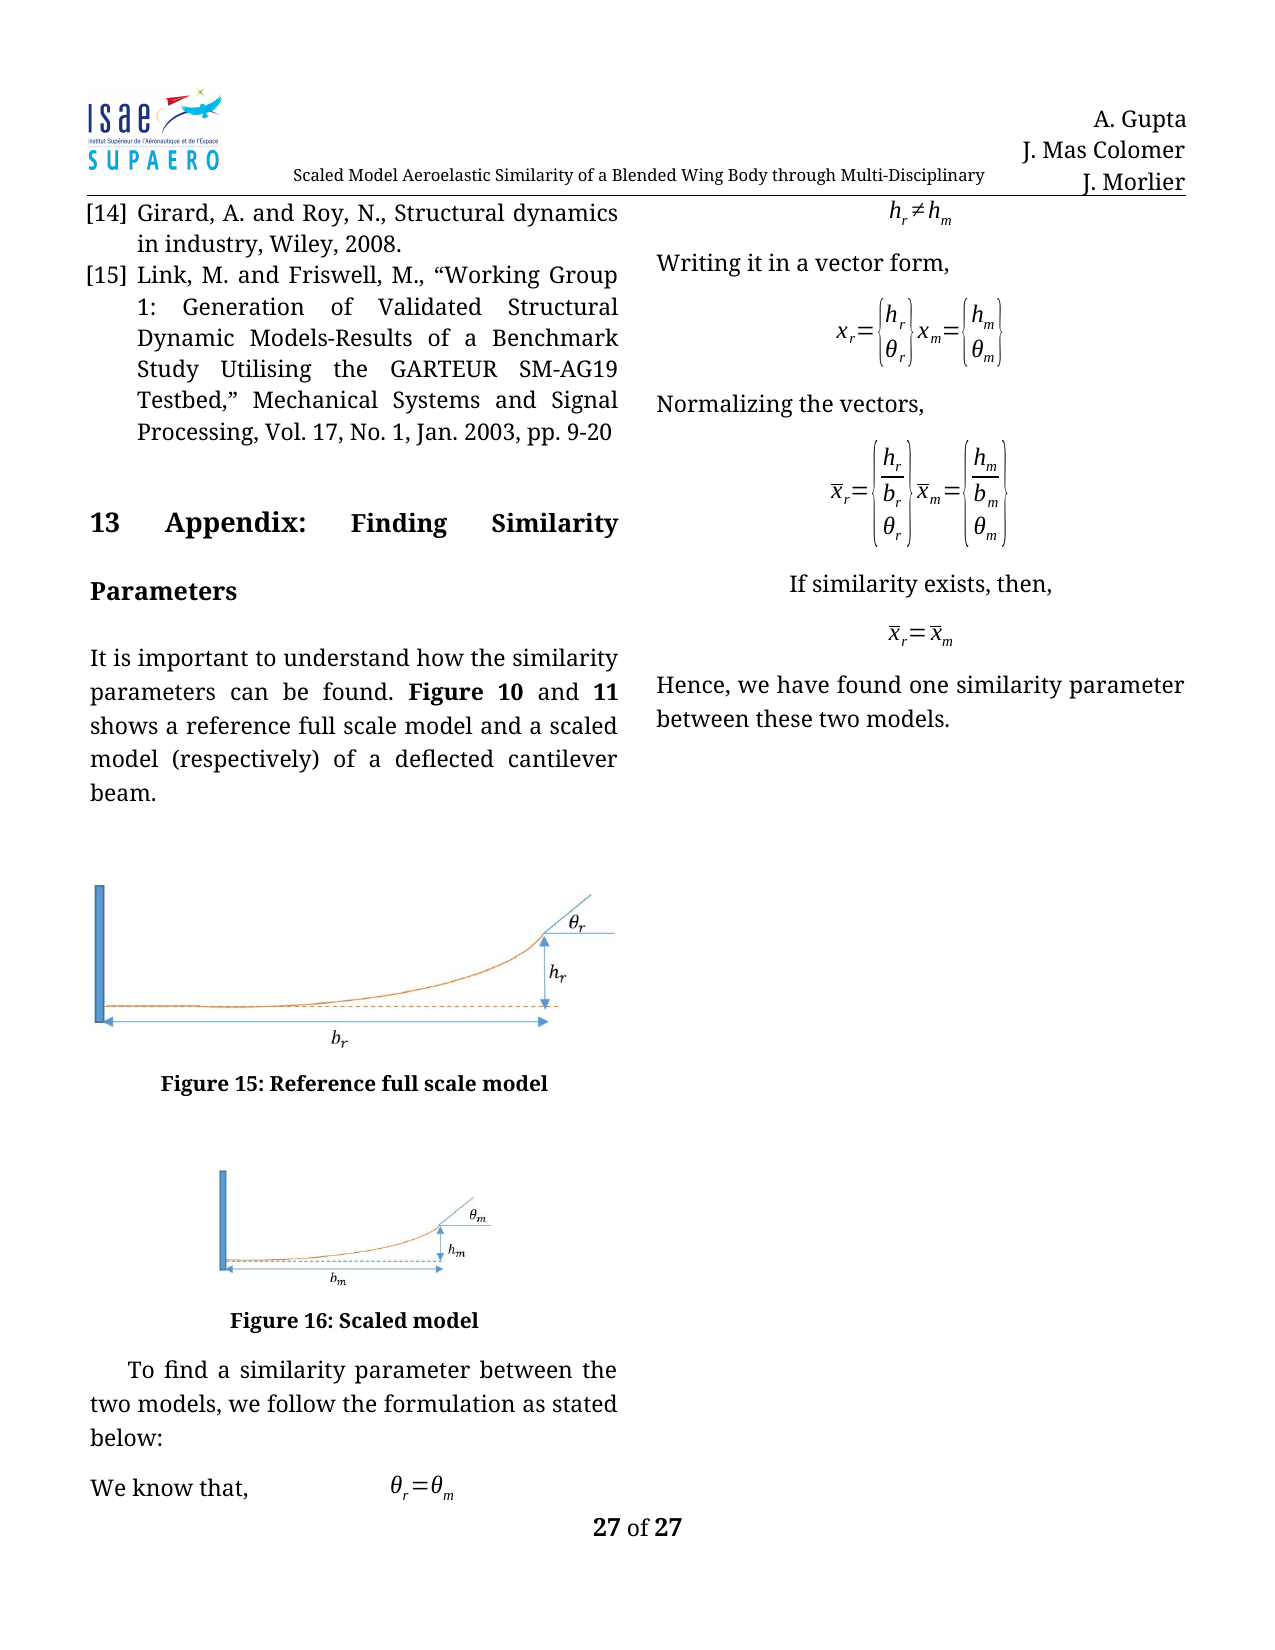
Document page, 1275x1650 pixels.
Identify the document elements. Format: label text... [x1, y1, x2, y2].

text Writing it in a vector form, [656, 247, 1185, 279]
text If similarity exists, then, [656, 568, 1185, 599]
list Girard, A. and Roy, N., Structural dynamics in industry, Wiley, 2008. [127, 197, 619, 259]
subtitle 13 Appendix: Finding Similarity Parameters [90, 503, 619, 608]
picture [88, 88, 222, 170]
picture [215, 1166, 494, 1288]
text Normalizing the vectors, [656, 388, 1185, 419]
text Figure 15: Reference full scale model [90, 1069, 619, 1097]
list Link, M. and Friswell, M., “Working Group 1: Generation of Validated Structural Dynamic Models-Results of a Benchmark Study Utilising the GARTEUR SM-AG19 Testbed,” Mechanical Systems and Signal Processing, Vol. 17, No. 1, Jan. 2003, pp. 9-20 [127, 259, 619, 447]
text We know that, [90, 1472, 619, 1503]
text It is important to understand how the similarity parameters can be found. Figure 10 and 11 shows a reference full scale model and a scaled model (respectively) of a deflected cantilever beam. [90, 642, 619, 808]
text Figure 16: Scaled model [90, 1307, 619, 1335]
text To find a similarity parameter between the two models, we follow the formulation as stated below: [90, 1354, 619, 1453]
text Hence, we have found one similarity parameter between these two models. [656, 669, 1185, 734]
picture [210, 153, 215, 166]
picture [90, 878, 619, 1050]
